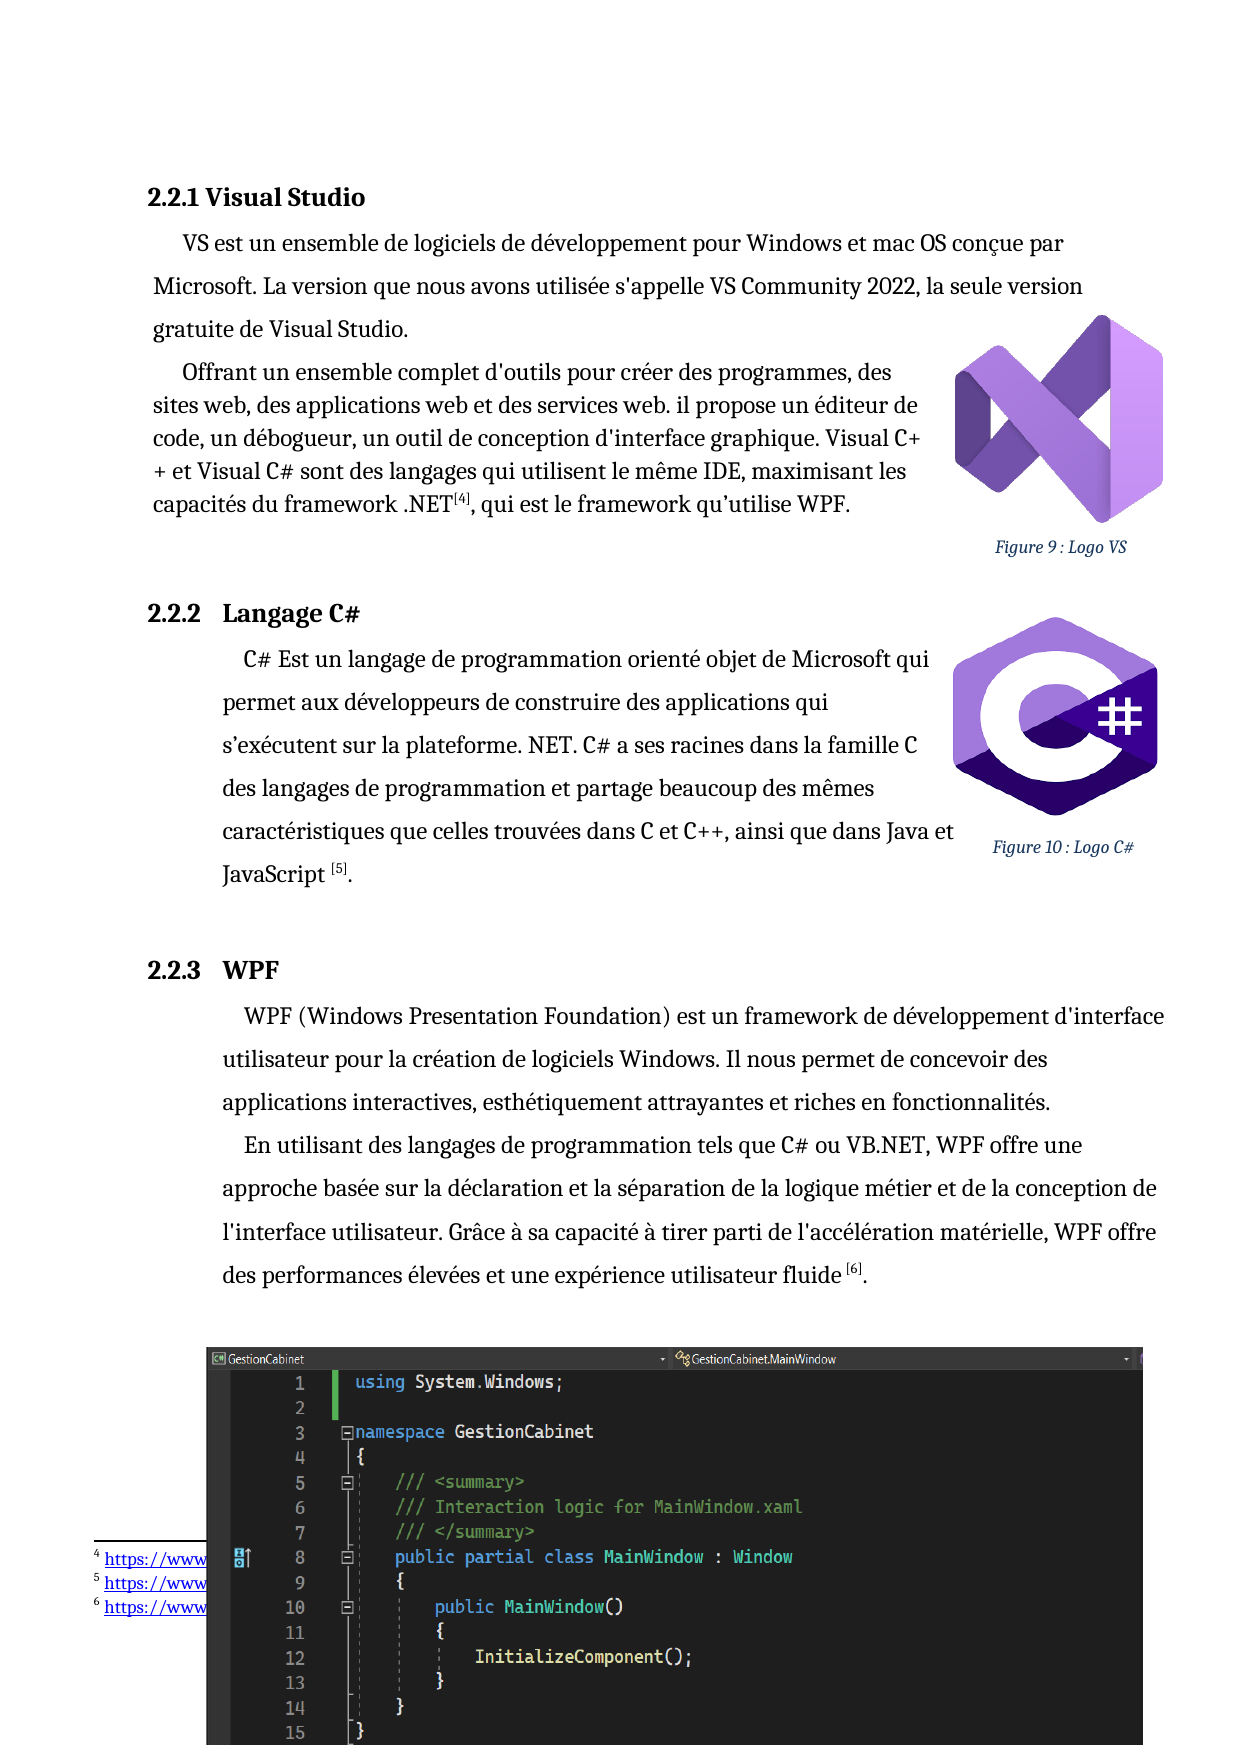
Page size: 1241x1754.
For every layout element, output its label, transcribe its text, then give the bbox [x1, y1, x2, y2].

picture [952, 616, 1158, 816]
text Offrant un ensemble complet d'outils pour créer des programmes, des sites web, des applications web et des services web. il propose un éditeur de code, un débogueur, un outil de conception d'interface graphique. Visual C++ et Visual C# sont des langages qui utilisent le même IDE, maximisant les capacités du framework .NET[], qui est le framework qu’utilise WPF. [153, 358, 1065, 519]
subtitle Langage C# [147, 598, 1166, 629]
text VS est un ensemble de logiciels de développement pour Windows et mac OS conçue par Microsoft. La version que nous avons utilisée s'appelle VS Community 2022, la seule version gratuite de Visual Studio. [153, 228, 1098, 343]
text C# Est un langage de programmation orienté objet de Microsoft qui permet aux développeurs de construire des applications qui s’exécutent sur la plateforme. NET. C# a ses racines dans la famille C des langages de programmation et partage beaucoup des mêmes caractéristiques que celles trouvées dans C et C++, ainsi que dans Java et JavaScript []. [222, 644, 1166, 889]
picture [205, 1347, 1142, 1744]
picture [946, 305, 1168, 528]
subtitle WPF [147, 955, 1166, 986]
text WPF (Windows Presentation Foundation) est un framework de développement d'interface utilisateur pour la création de logiciels Windows. Il nous permet de concevoir des applications interactives, esthétiquement attrayantes et riches en fonctionnalités. [222, 1002, 1166, 1117]
subtitle 2.2.1 Visual Studio [147, 182, 1166, 213]
text En utilisant des langages de programmation tels que C# ou VB.NET, WPF offre une approche basée sur la déclaration et la séparation de la logique métier et de la conception de l'interface utilisateur. Grâce à sa capacité à tirer parti de l'accélération matérielle, WPF offre des performances élevées et une expérience utilisateur fluide []. [222, 1131, 1166, 1289]
